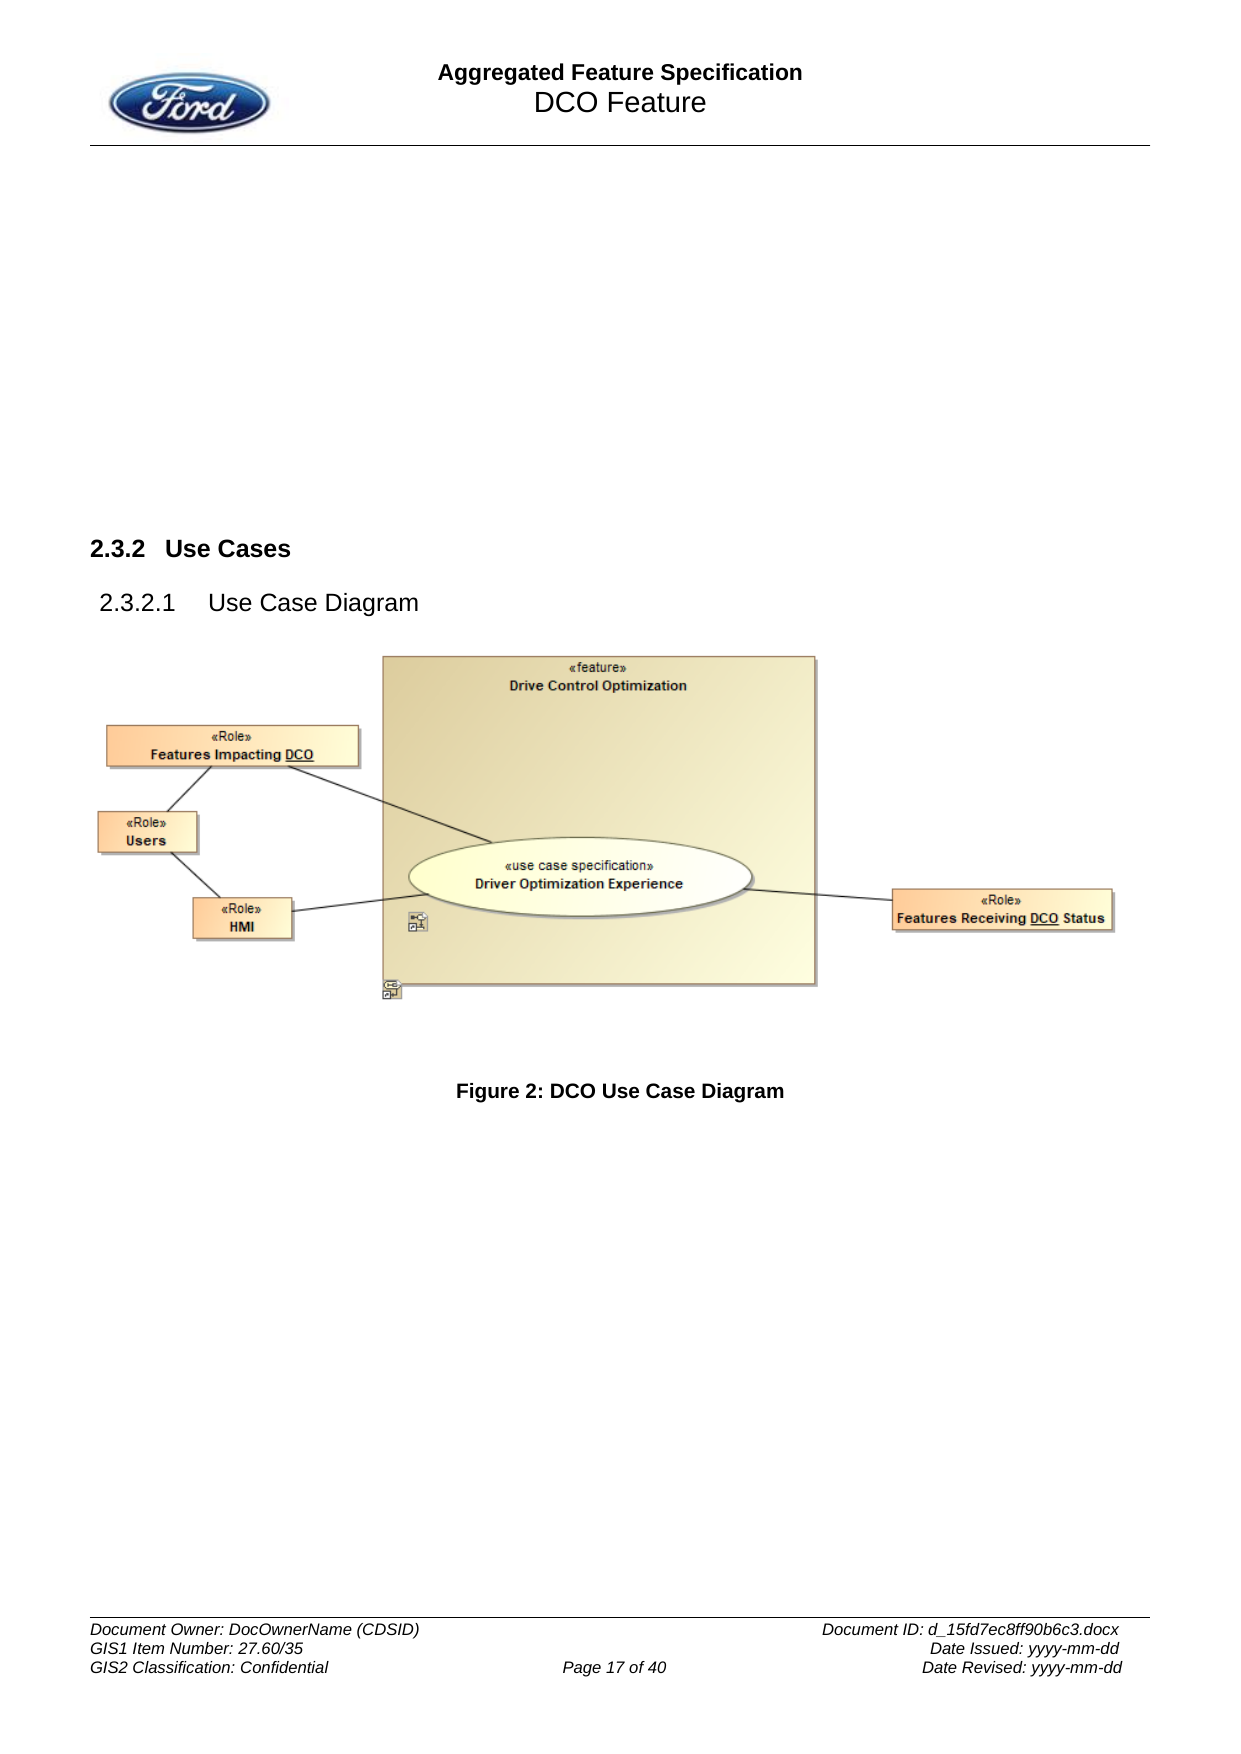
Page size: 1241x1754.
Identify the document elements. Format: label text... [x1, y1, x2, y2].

subtitle Use Case Diagram [99, 588, 1150, 617]
picture [89, 629, 1151, 1067]
picture [89, 53, 290, 154]
subtitle Use Cases [90, 534, 1150, 563]
